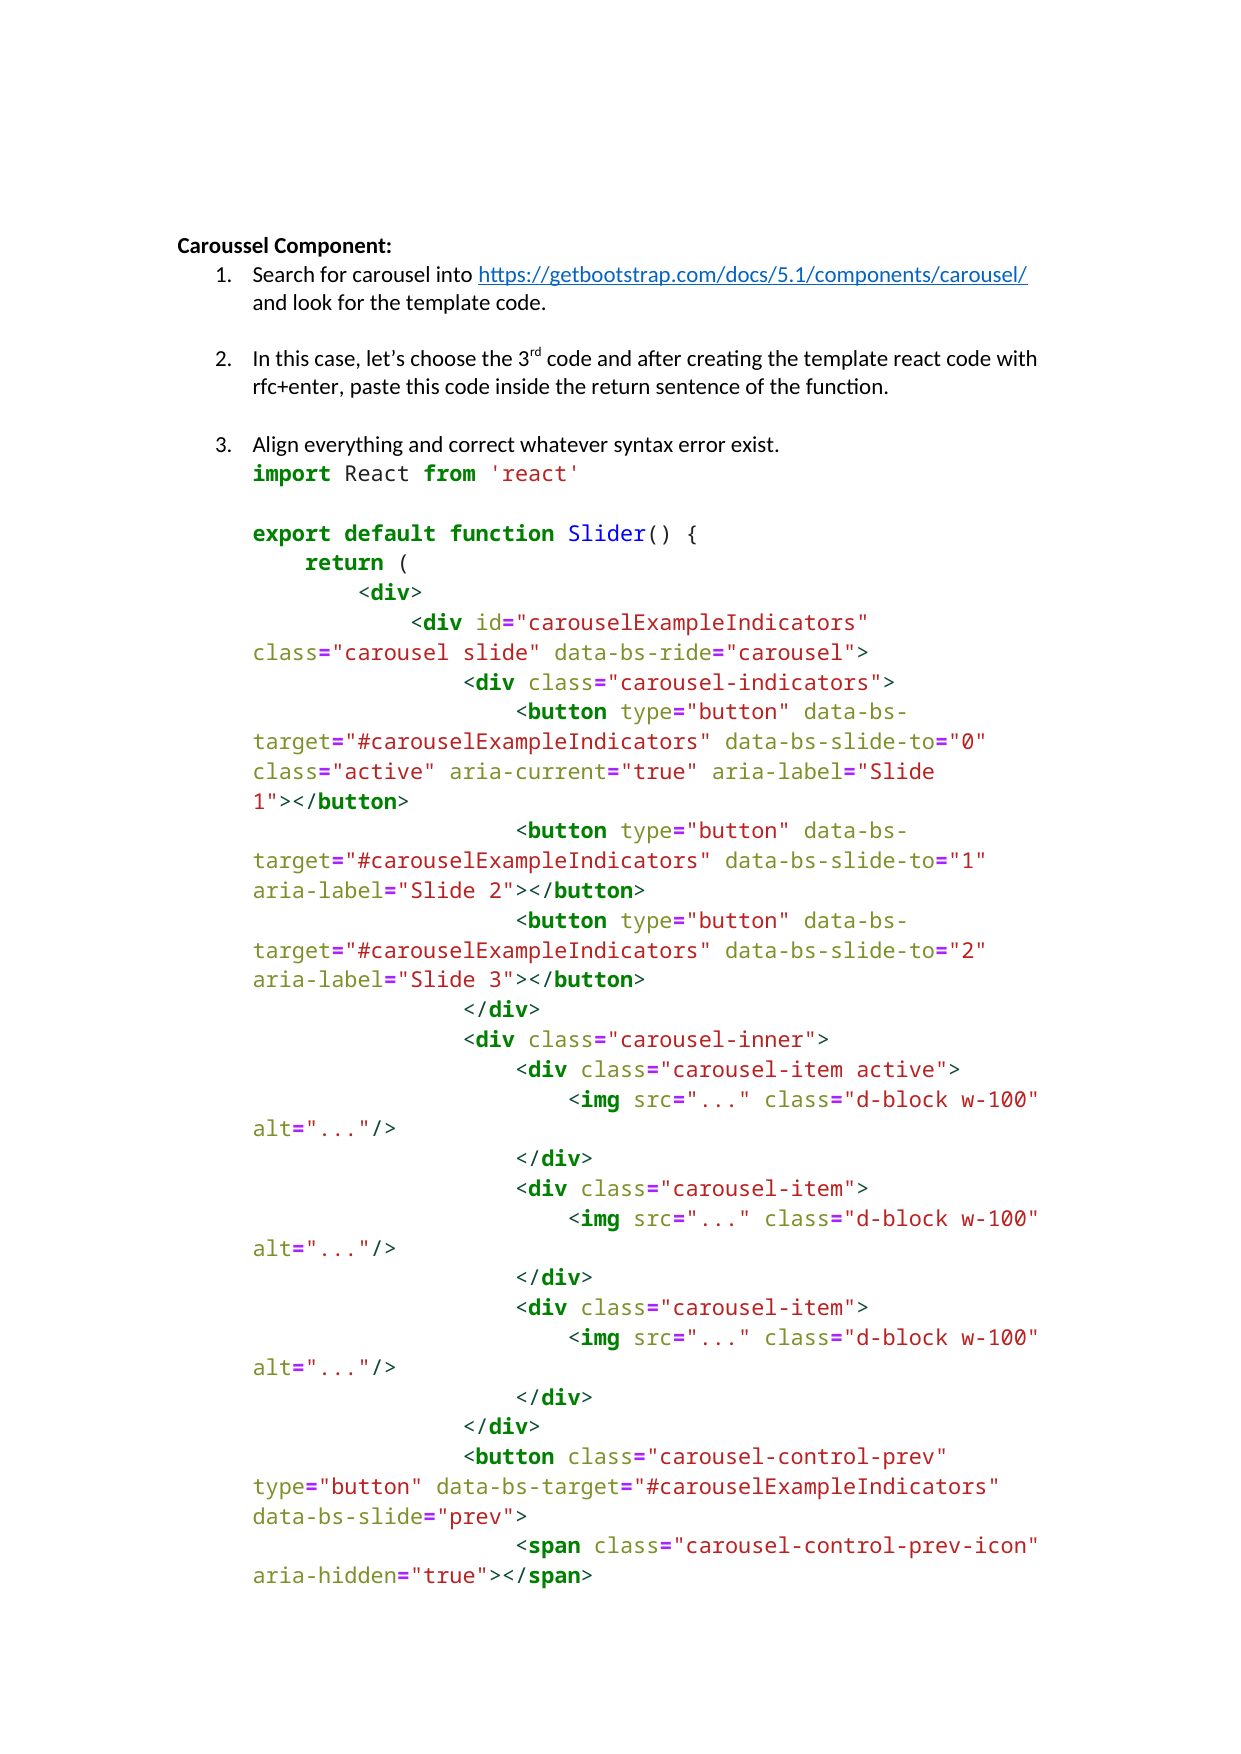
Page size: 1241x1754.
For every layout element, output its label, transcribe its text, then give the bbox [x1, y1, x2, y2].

text <div class="carousel-inner"> [252, 1024, 1063, 1054]
text <img src="..." class="d-block w-100" alt="..."/> [252, 1322, 1063, 1382]
text <div class="carousel-item"> [252, 1292, 1063, 1322]
text </div> [252, 1382, 1063, 1411]
text Caroussel Component: [177, 232, 1063, 260]
text import React from 'react' [252, 458, 1063, 488]
text <button type="button" data-bs-target="#carouselExampleIndicators" data-bs-slide-to="0" class="active" aria-current="true" aria-label="Slide 1"></button> [252, 696, 1063, 816]
text <button class="carousel-control-prev" type="button" data-bs-target="#carouselExampleIndicators" data-bs-slide="prev"> [252, 1441, 1063, 1531]
text <div id="carouselExampleIndicators" class="carousel slide" data-bs-ride="carousel"> [252, 607, 1063, 667]
text return ( [252, 547, 1063, 577]
list Align everything and correct whatever syntax error exist. [215, 430, 1063, 458]
text <button type="button" data-bs-target="#carouselExampleIndicators" data-bs-slide-to="2" aria-label="Slide 3"></button> [252, 905, 1063, 994]
text <span class="carousel-control-prev-icon" aria-hidden="true"></span> [252, 1531, 1063, 1590]
list Search for carousel into https://getbootstrap.com/docs/5.1/components/carousel/ and look for the template code. [215, 260, 1063, 316]
text export default function Slider() { [252, 518, 1063, 547]
text <div class="carousel-indicators"> [252, 667, 1063, 696]
list In this case, let’s choose the 3rd code and after creating the template react code with rfc+enter, paste this code inside the return sentence of the function. [215, 344, 1063, 400]
text <img src="..." class="d-block w-100" alt="..."/> [252, 1084, 1063, 1143]
text </div> [252, 1262, 1063, 1292]
text </div> [252, 994, 1063, 1024]
text </div> [252, 1411, 1063, 1441]
text <div class="carousel-item"> [252, 1173, 1063, 1203]
text <img src="..." class="d-block w-100" alt="..."/> [252, 1203, 1063, 1262]
text <button type="button" data-bs-target="#carouselExampleIndicators" data-bs-slide-to="1" aria-label="Slide 2"></button> [252, 816, 1063, 905]
text <div> [252, 577, 1063, 607]
text </div> [252, 1143, 1063, 1173]
text <div class="carousel-item active"> [252, 1054, 1063, 1084]
